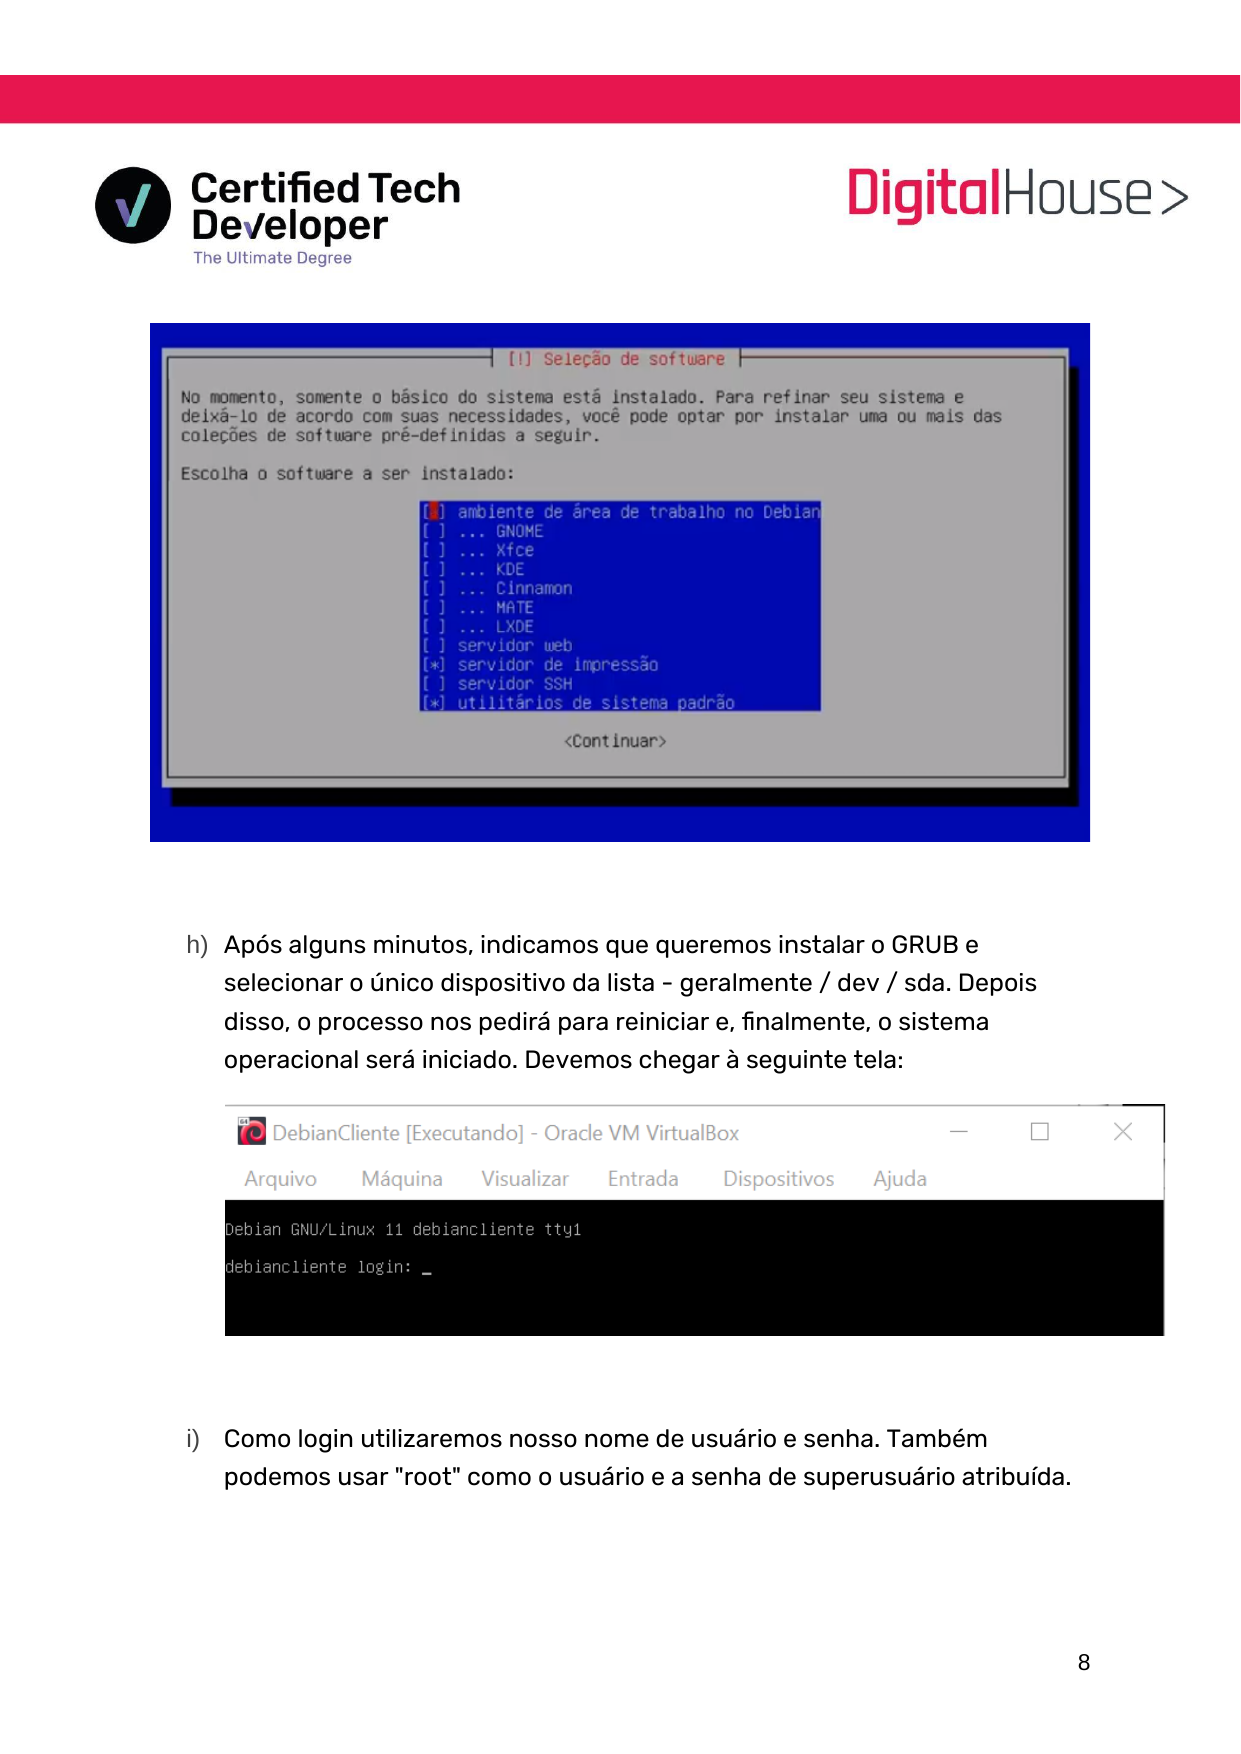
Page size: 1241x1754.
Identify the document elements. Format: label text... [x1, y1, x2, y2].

list Após alguns minutos, indicamos que queremos instalar o GRUB e selecionar o único dispositivo da lista - geralmente / dev / sda. Depois disso, o processo nos pedirá para reiniciar e, finalmente, o sistema operacional será iniciado. Devemos chegar à seguinte tela: [186, 930, 1090, 1075]
list Como login utilizaremos nosso nome de usuário e senha. Também podemos usar "root" como o usuário e a senha de superusuário atribuída. [186, 1424, 1090, 1492]
picture [150, 323, 1091, 842]
picture [225, 1104, 1166, 1336]
picture [0, 75, 1241, 295]
